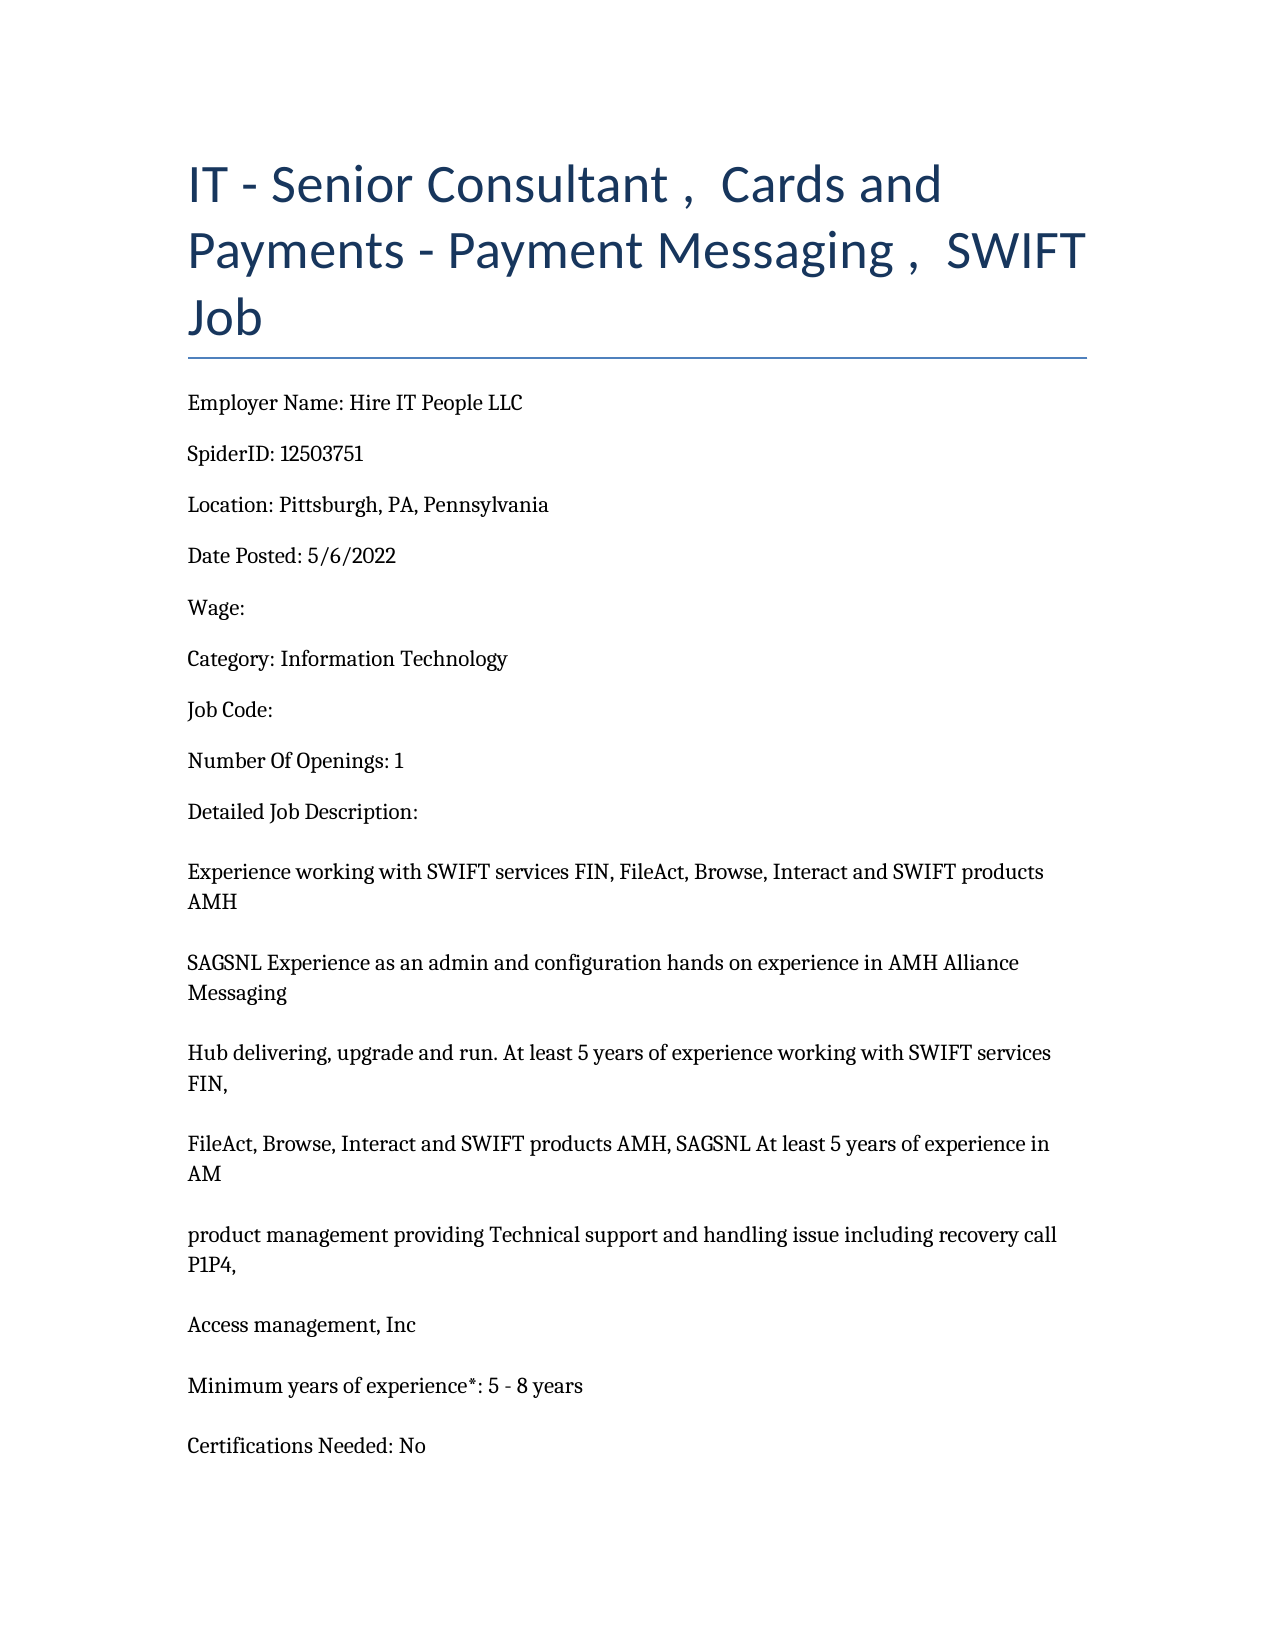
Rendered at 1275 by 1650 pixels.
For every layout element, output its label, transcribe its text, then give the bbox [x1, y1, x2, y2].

text Date Posted: 5/6/2022 [187, 543, 1087, 569]
text Number Of Openings: 1 [187, 747, 1087, 774]
text Category: Information Technology [187, 645, 1087, 672]
text SpiderID: 12503751 [187, 441, 1087, 467]
text Wage: [187, 594, 1087, 621]
text Job Code: [187, 696, 1087, 723]
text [187, 798, 1087, 1489]
title IT - Senior Consultant , Cards and Payments - Payment Messaging , SWIFT Job [187, 150, 1087, 359]
text Location: Pittsburgh, PA, Pennsylvania [187, 492, 1087, 518]
text Employer Name: Hire IT People LLC [187, 390, 1087, 416]
